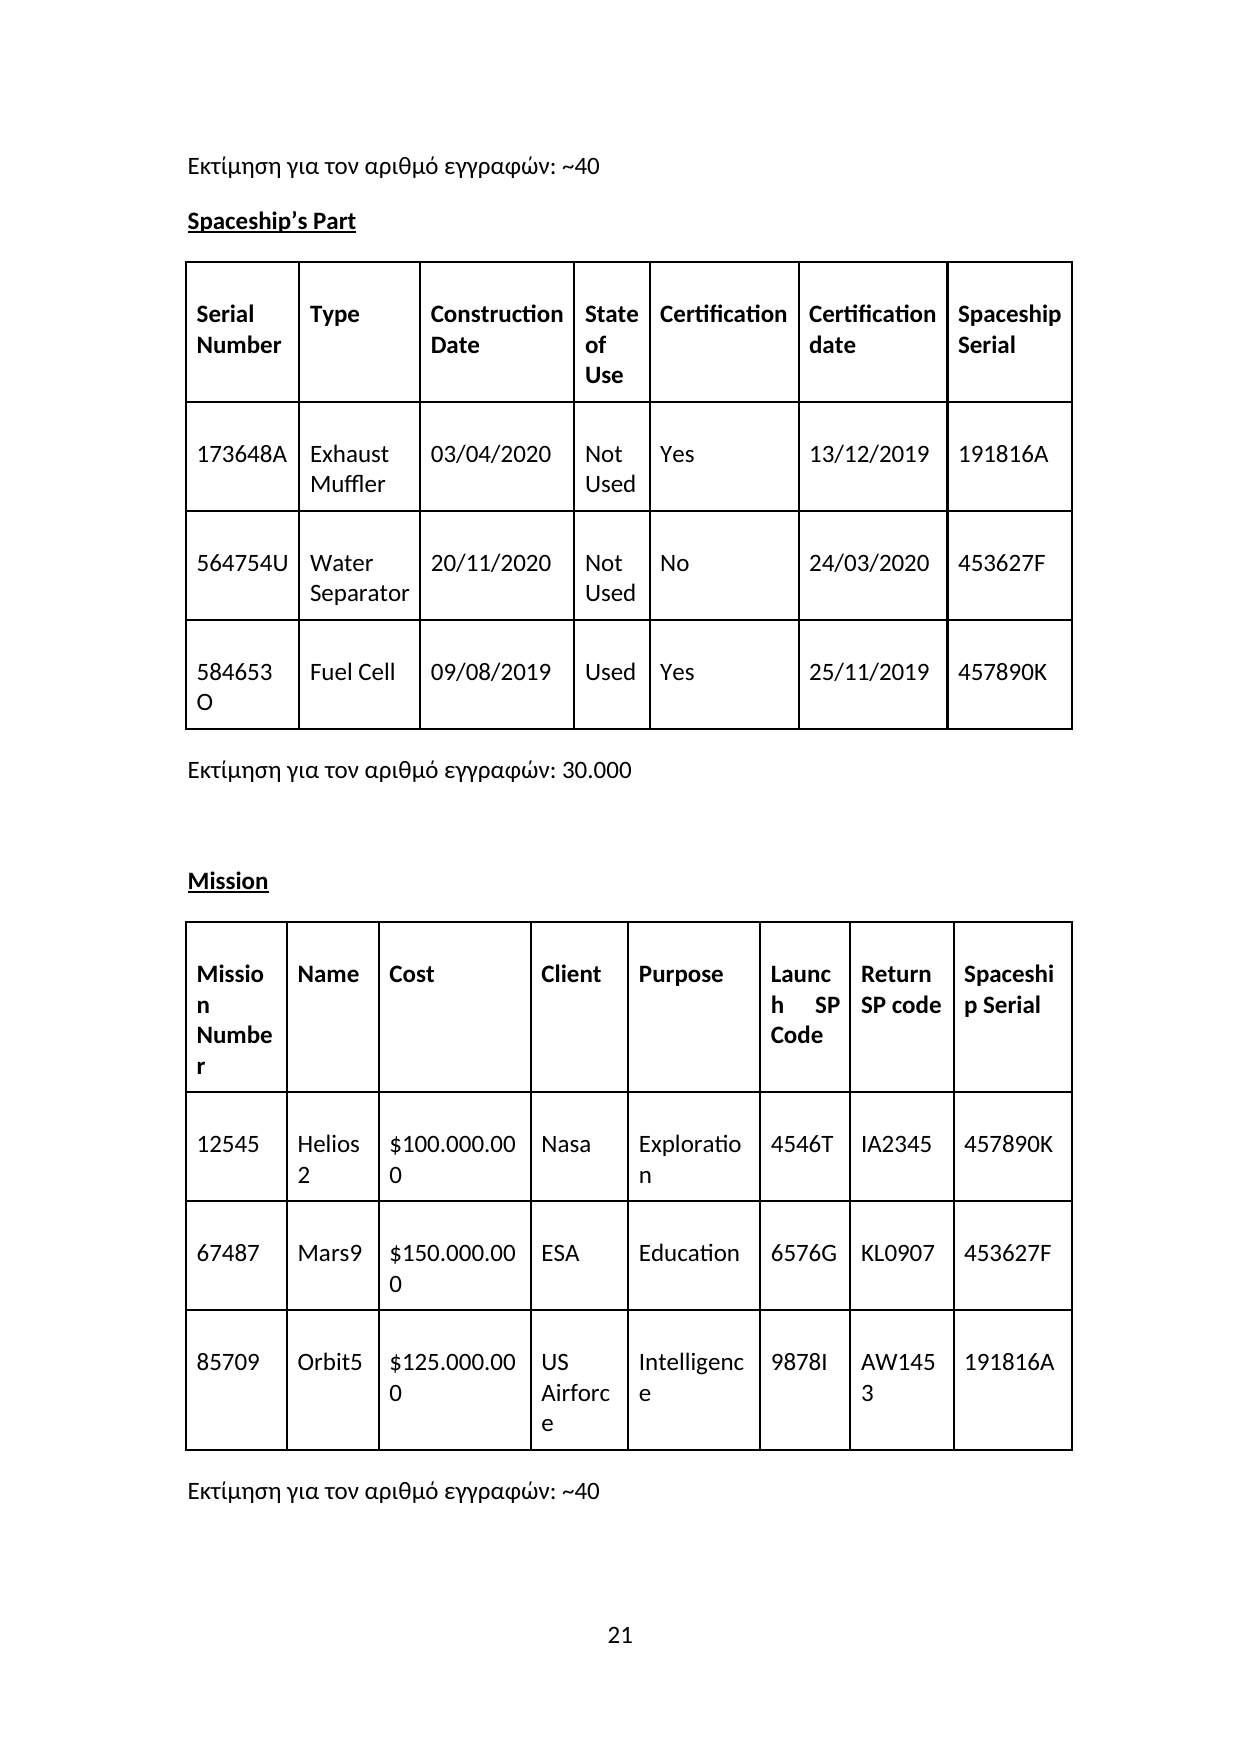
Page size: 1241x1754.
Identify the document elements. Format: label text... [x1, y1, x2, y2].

text Εκτίμηση για τον αριθμό εγγραφών: ~40 [187, 150, 1053, 181]
table_cell Not Used [575, 512, 649, 618]
table_cell 584653O [187, 621, 298, 727]
text Spaceship’s Part [187, 206, 1053, 236]
table_cell 67487 [187, 1202, 286, 1309]
table_header Cost [380, 923, 530, 1091]
table_cell Mars9 [288, 1202, 378, 1309]
table_cell ESA [532, 1202, 627, 1309]
table_cell KL0907 [851, 1202, 953, 1309]
table_header Type [300, 263, 419, 401]
table_cell 12545 [187, 1093, 286, 1200]
table_header Client [532, 923, 627, 1091]
table_header Name [288, 923, 378, 1091]
table_cell Exhaust Muffler [300, 403, 419, 509]
table_cell 24/03/2020 [800, 512, 946, 618]
table_cell AW1453 [851, 1311, 953, 1448]
table_cell Nasa [532, 1093, 627, 1200]
table_header Return SP code [851, 923, 953, 1091]
table_cell 6576G [761, 1202, 849, 1309]
table_header Certification [651, 263, 798, 401]
table_cell 191816A [949, 403, 1071, 509]
table_header Serial Number [187, 263, 298, 401]
table_cell Fuel Cell [300, 621, 419, 727]
table_cell 20/11/2020 [421, 512, 573, 618]
table_header Certification date [800, 263, 946, 401]
table_cell 564754U [187, 512, 298, 618]
table_cell 4546T [761, 1093, 849, 1200]
table_cell 457890K [955, 1093, 1071, 1200]
table_cell 25/11/2019 [800, 621, 946, 727]
text Εκτίμηση για τον αριθμό εγγραφών: ~40 [187, 1476, 1053, 1506]
table_cell Not Used [575, 403, 649, 509]
table_cell Yes [651, 621, 798, 727]
text Mission [187, 866, 1053, 896]
table_header Launch SP Code [761, 923, 849, 1091]
table_cell US Airforce [532, 1311, 627, 1448]
table_cell Used [575, 621, 649, 727]
table_cell 453627F [955, 1202, 1071, 1309]
table_cell 457890K [949, 621, 1071, 727]
table_cell Water Separator [300, 512, 419, 618]
table_cell Orbit5 [288, 1311, 378, 1448]
table_cell Helios2 [288, 1093, 378, 1200]
table_cell 85709 [187, 1311, 286, 1448]
table_cell No [651, 512, 798, 618]
table_cell 09/08/2019 [421, 621, 573, 727]
table_header Purpose [629, 923, 759, 1091]
table_cell Yes [651, 403, 798, 509]
table_cell 453627F [949, 512, 1071, 618]
table_cell $150.000.000 [380, 1202, 530, 1309]
table_cell $125.000.000 [380, 1311, 530, 1448]
table_cell 03/04/2020 [421, 403, 573, 509]
table_header State of Use [575, 263, 649, 401]
table_header Construction Date [421, 263, 573, 401]
table_cell IA2345 [851, 1093, 953, 1200]
table_cell $100.000.000 [380, 1093, 530, 1200]
table_header Spaceship Serial [949, 263, 1071, 401]
text Εκτίμηση για τον αριθμό εγγραφών: 30.000 [187, 754, 1053, 785]
table_cell 9878I [761, 1311, 849, 1448]
table_cell Intelligence [629, 1311, 759, 1448]
table_cell Exploration [629, 1093, 759, 1200]
table_cell 191816A [955, 1311, 1071, 1448]
table_header Spaceship Serial [955, 923, 1071, 1091]
table_cell 13/12/2019 [800, 403, 946, 509]
table_cell 173648Α [187, 403, 298, 509]
table_header Mission Number [187, 923, 286, 1091]
table_cell Education [629, 1202, 759, 1309]
